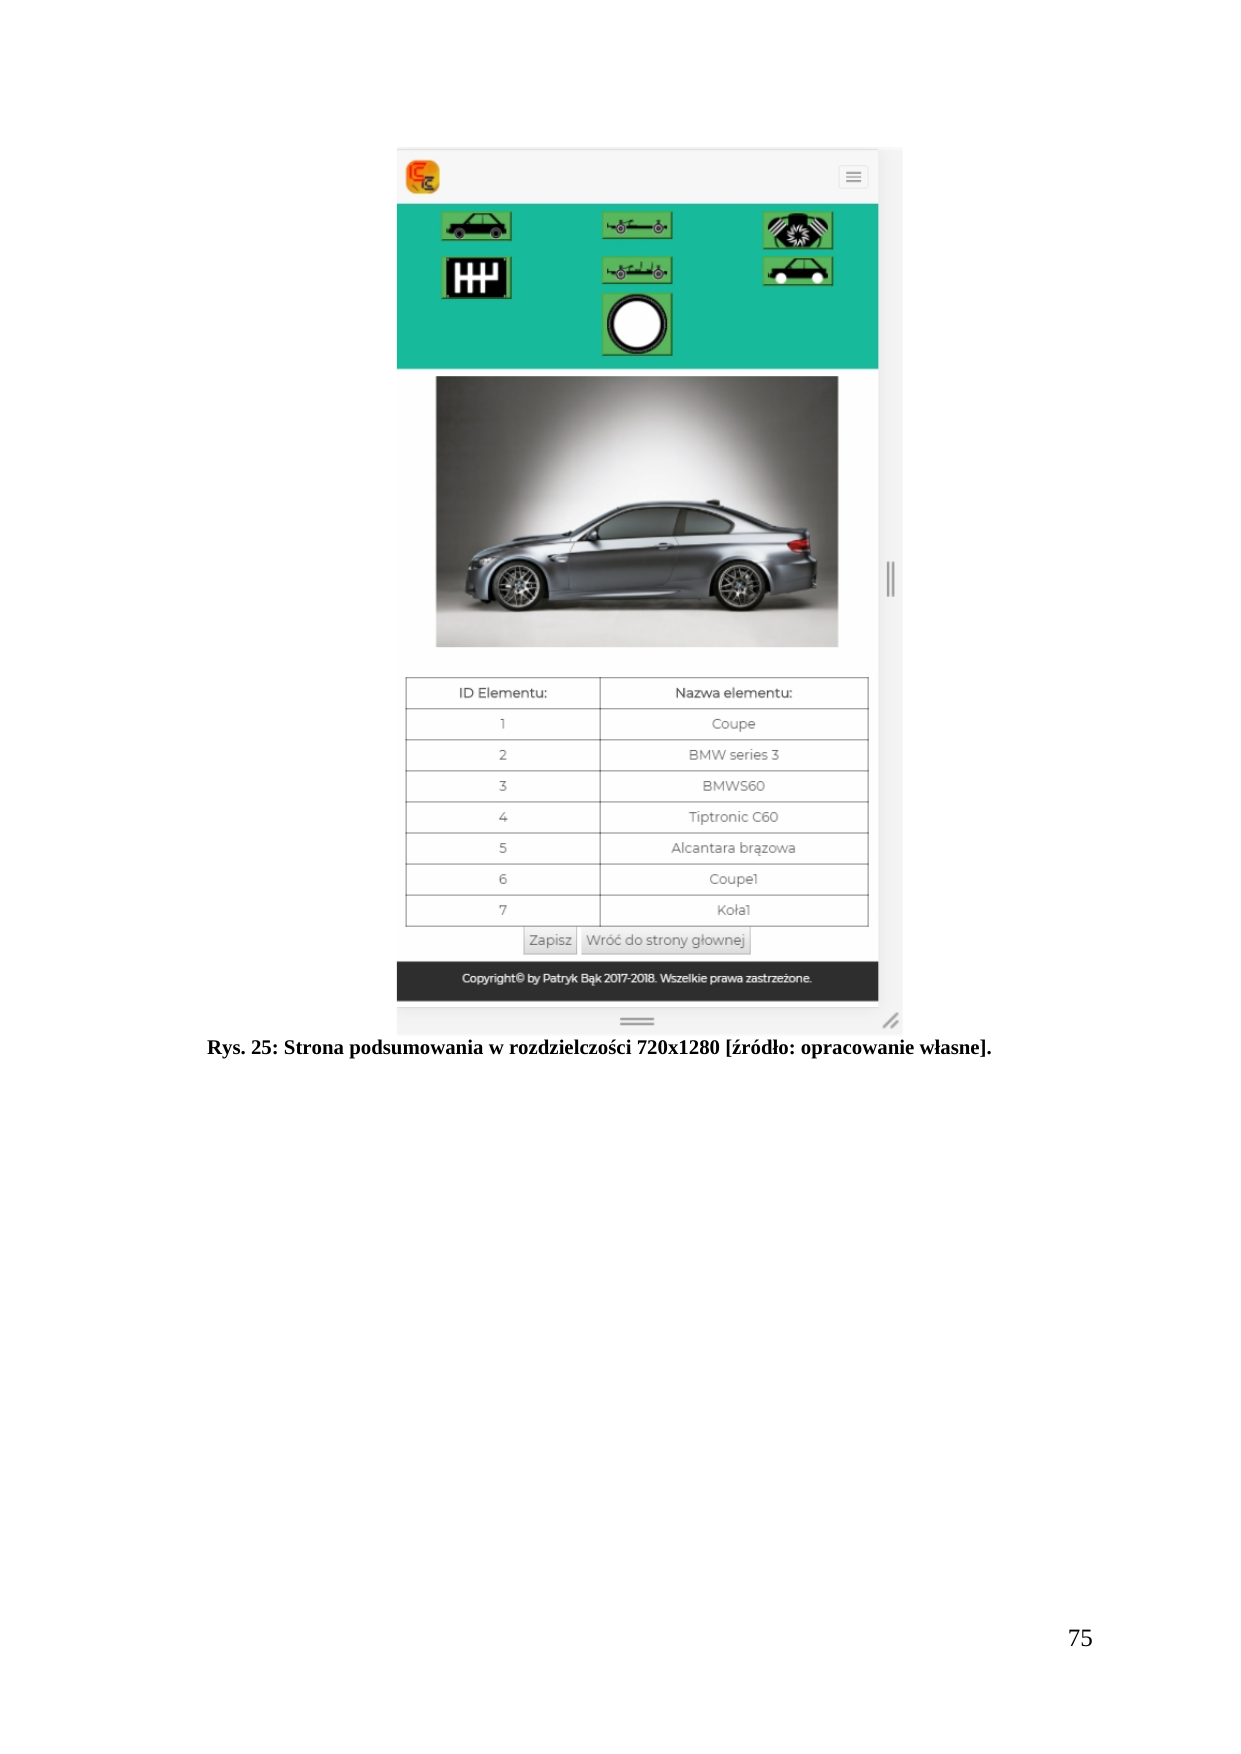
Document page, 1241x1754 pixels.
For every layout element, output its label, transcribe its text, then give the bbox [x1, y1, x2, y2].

text Rys. 25: Strona podsumowania w rozdzielczości 720x1280 [źródło: opracowanie własne]. [207, 1035, 1092, 1059]
picture [396, 147, 903, 1036]
